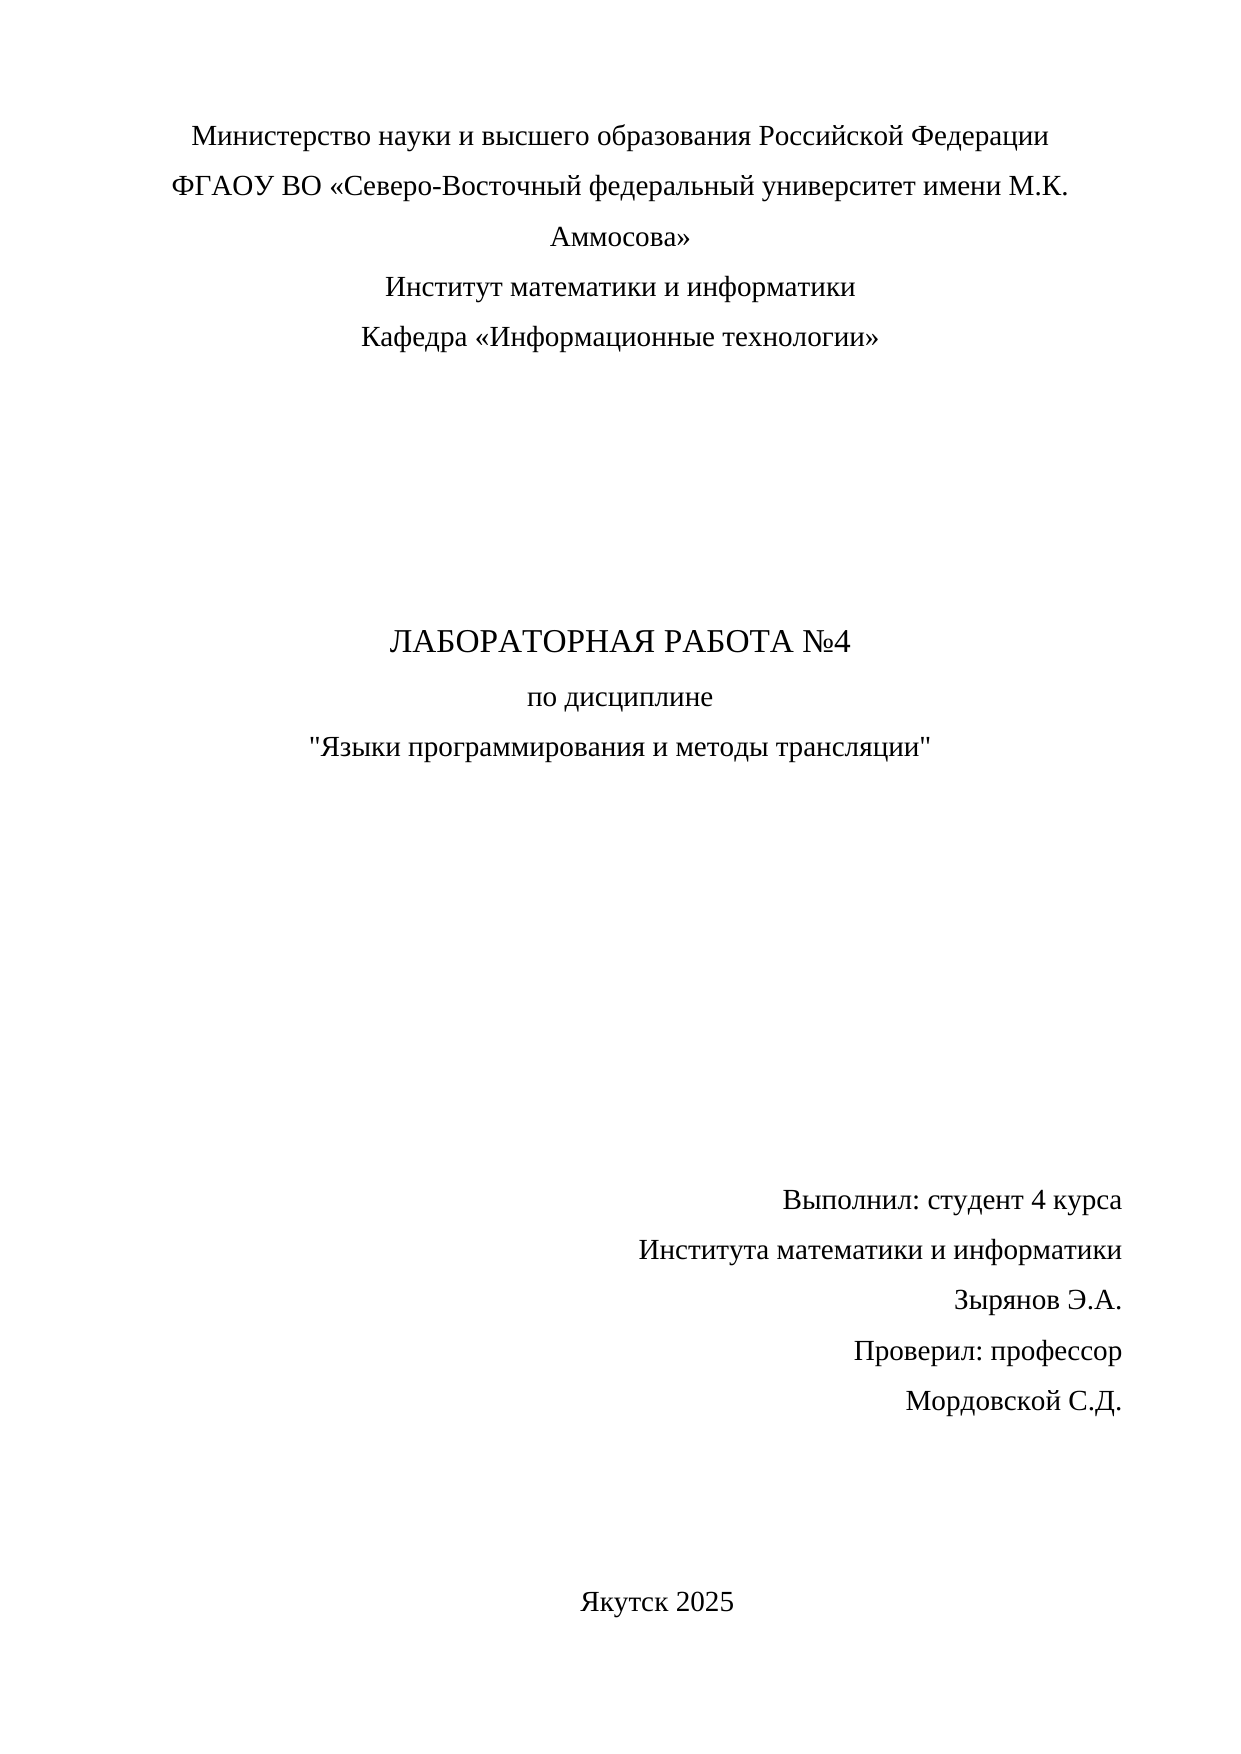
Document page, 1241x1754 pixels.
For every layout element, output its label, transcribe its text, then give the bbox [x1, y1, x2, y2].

text Проверил: профессор [118, 1333, 1122, 1366]
text Выполнил: студент 4 курса [118, 1182, 1122, 1215]
text Якутск 2025 [118, 1584, 1122, 1618]
text Мордовской С.Д. [118, 1383, 1122, 1417]
text "Языки программирования и методы трансляции" [118, 729, 1122, 763]
text ФГАОУ ВО «Северо-Восточный федеральный университет имени М.К. Аммосова» [118, 168, 1122, 252]
text Института математики и информатики [118, 1232, 1122, 1266]
text по дисциплине [118, 679, 1122, 712]
text Зырянов Э.А. [118, 1282, 1122, 1316]
text Институт математики и информатики [118, 269, 1122, 303]
text ЛАБОРАТОРНАЯ РАБОТА №4 [118, 621, 1122, 659]
text Кафедра «Информационные технологии» [118, 319, 1122, 353]
text Министерство науки и высшего образования Российской Федерации [118, 118, 1122, 152]
